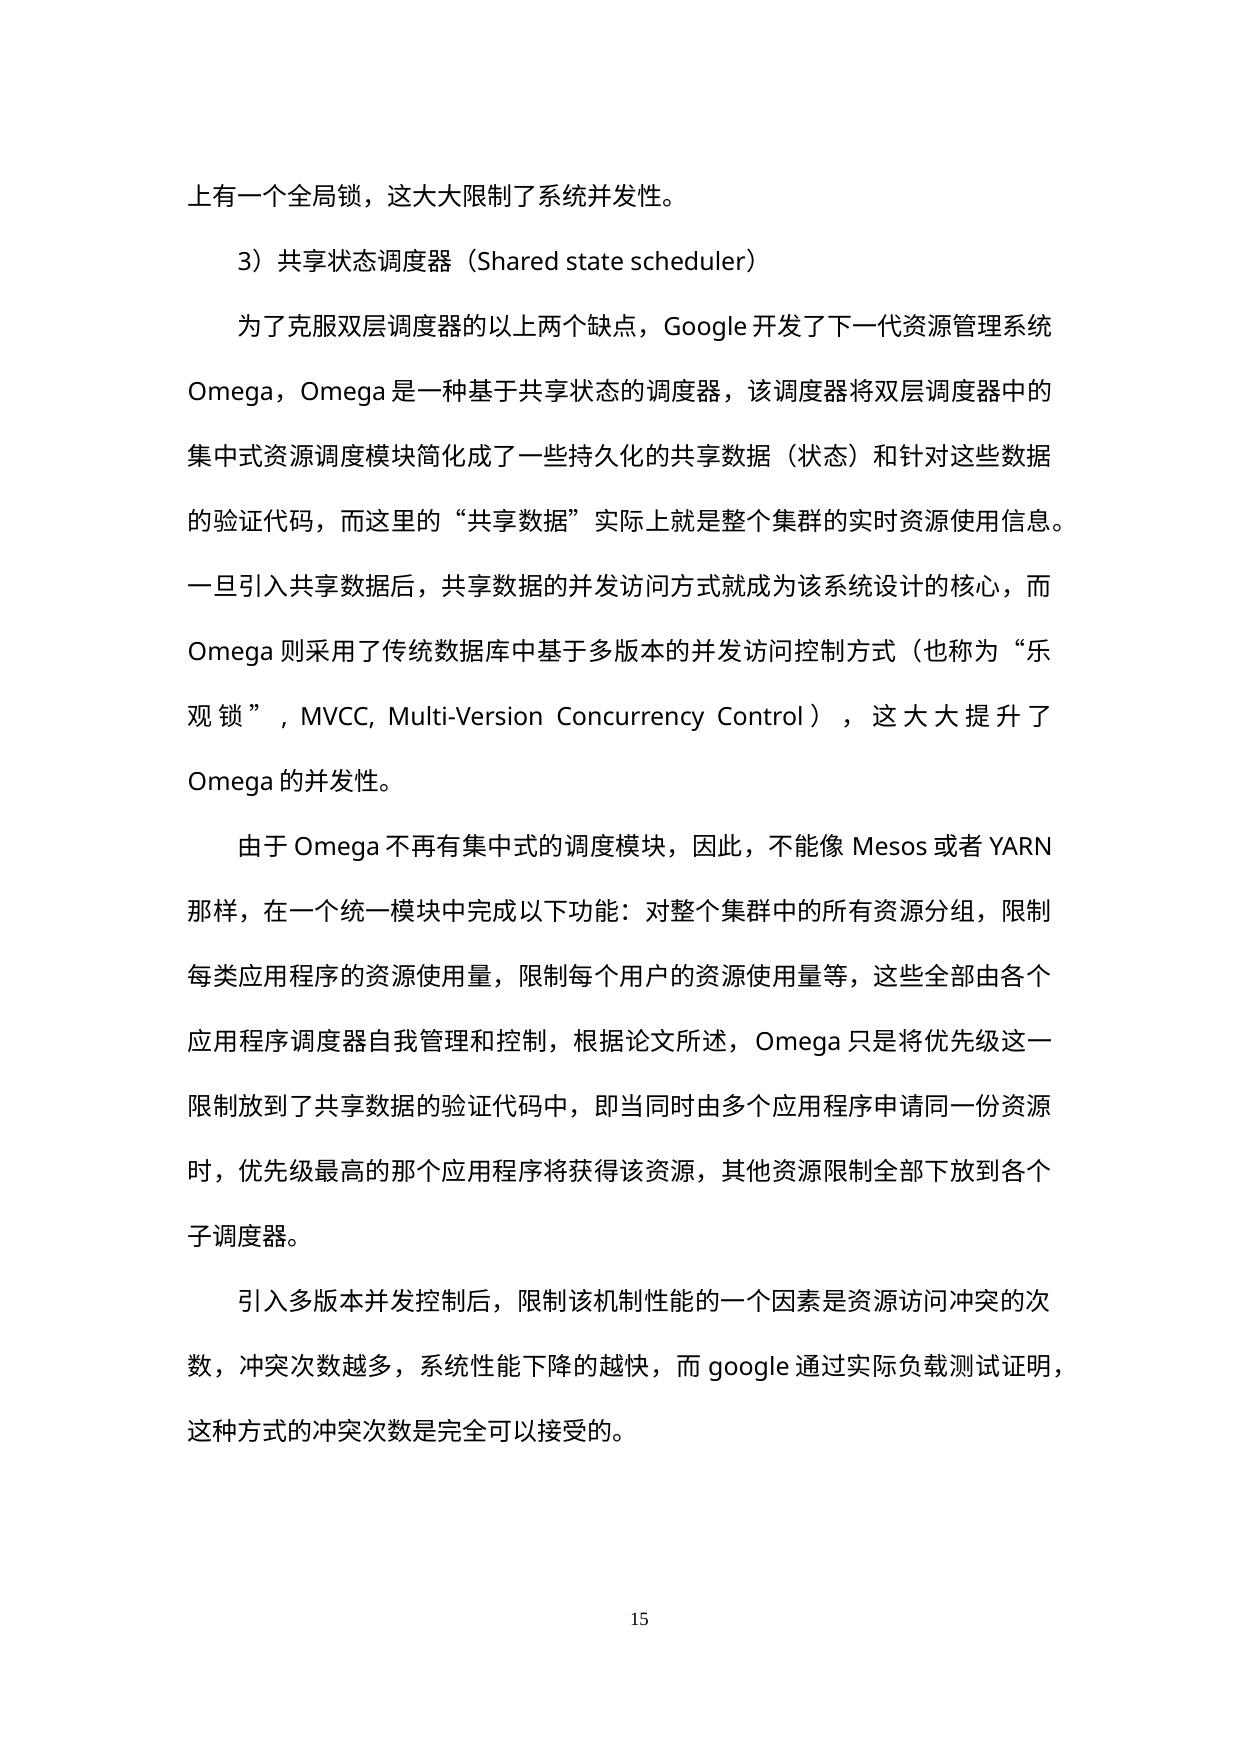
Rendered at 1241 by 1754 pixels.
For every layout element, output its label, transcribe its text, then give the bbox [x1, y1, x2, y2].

text 引入多版本并发控制后，限制该机制性能的一个因素是资源访问冲突的次数，冲突次数越多，系统性能下降的越快，而google通过实际负载测试证明，这种方式的冲突次数是完全可以接受的。 [187, 1267, 1053, 1462]
text 为了克服双层调度器的以上两个缺点，Google开发了下一代资源管理系统Omega，Omega是一种基于共享状态的调度器，该调度器将双层调度器中的集中式资源调度模块简化成了一些持久化的共享数据（状态）和针对这些数据的验证代码，而这里的“共享数据”实际上就是整个集群的实时资源使用信息。一旦引入共享数据后，共享数据的并发访问方式就成为该系统设计的核心，而Omega则采用了传统数据库中基于多版本的并发访问控制方式（也称为“乐观锁”, MVCC, Multi-Version Concurrency Control），这大大提升了Omega的并发性。 [187, 292, 1053, 812]
text 3）共享状态调度器（Shared state scheduler） [187, 227, 1053, 292]
text 由于Omega不再有集中式的调度模块，因此，不能像Mesos或者YARN那样，在一个统一模块中完成以下功能：对整个集群中的所有资源分组，限制每类应用程序的资源使用量，限制每个用户的资源使用量等，这些全部由各个应用程序调度器自我管理和控制，根据论文所述，Omega只是将优先级这一限制放到了共享数据的验证代码中，即当同时由多个应用程序申请同一份资源时，优先级最高的那个应用程序将获得该资源，其他资源限制全部下放到各个子调度器。 [187, 812, 1053, 1267]
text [187, 162, 1053, 227]
